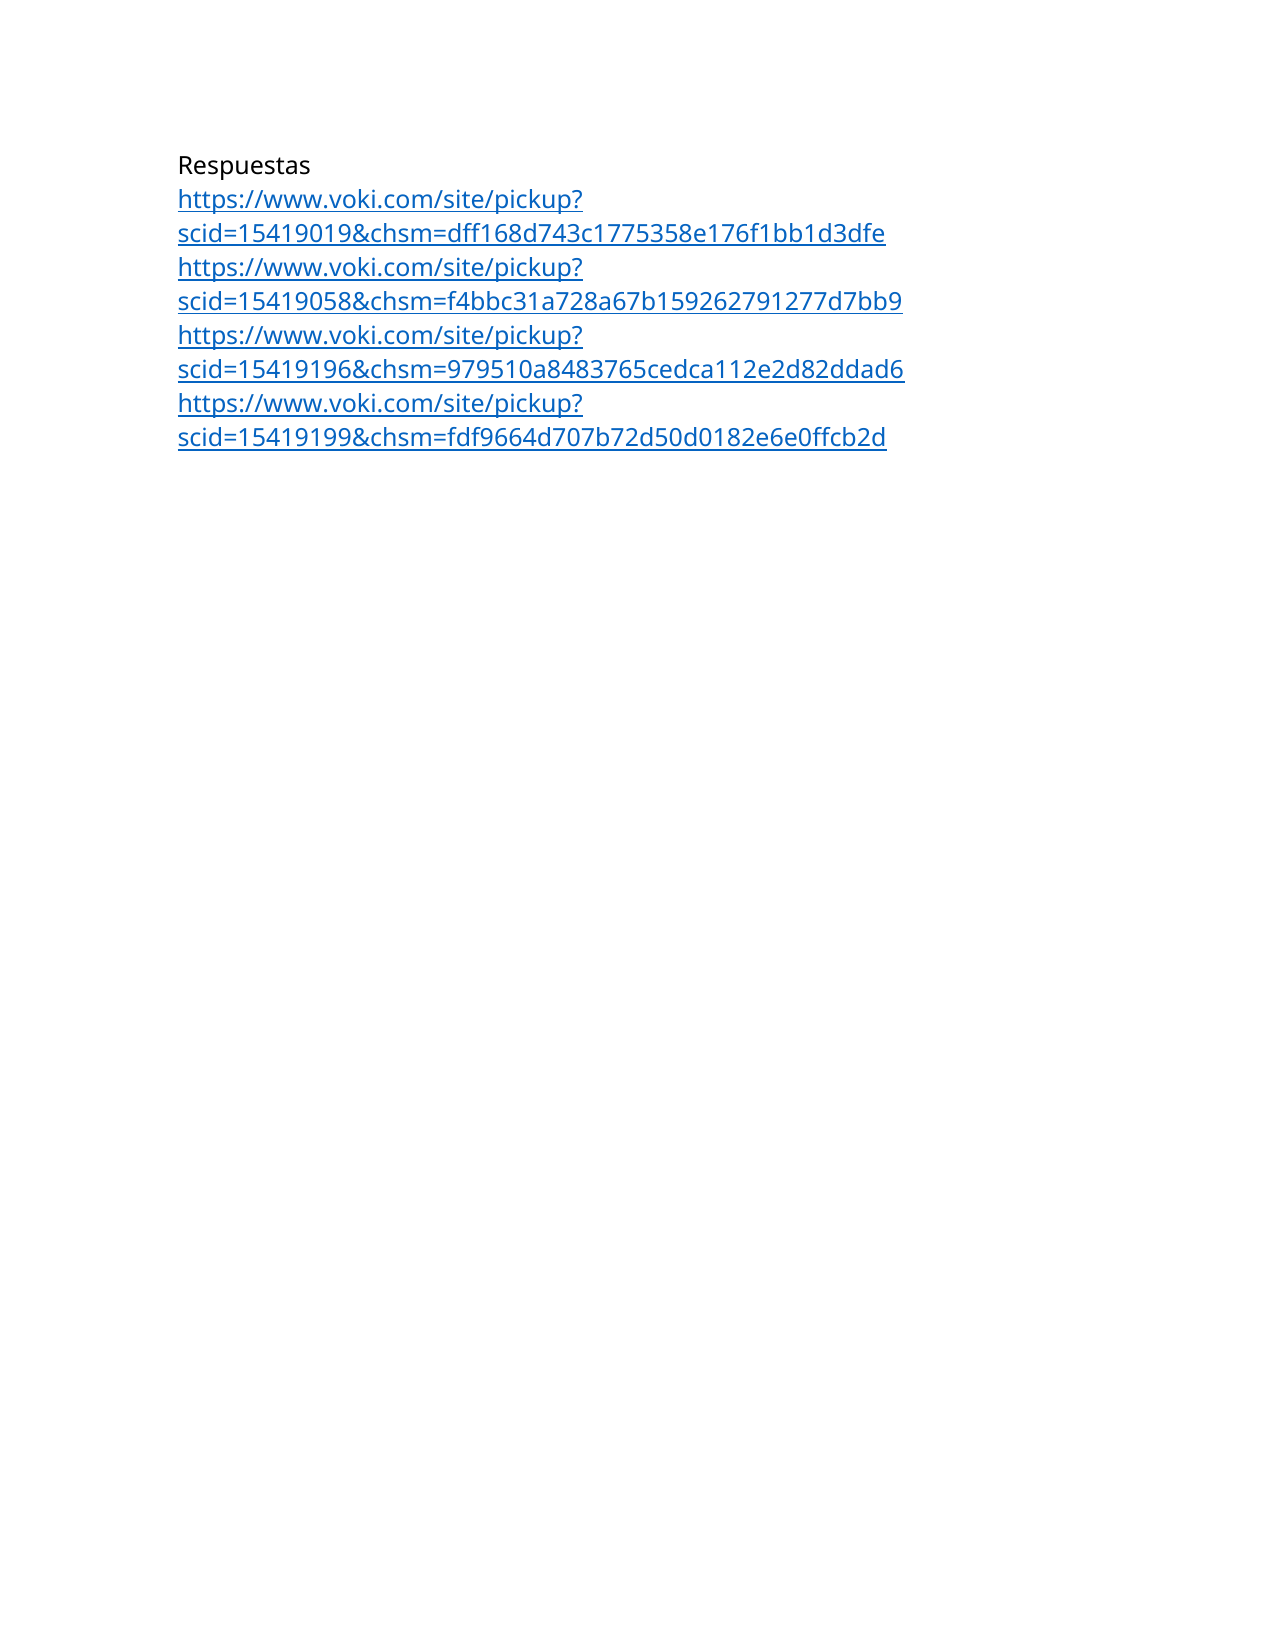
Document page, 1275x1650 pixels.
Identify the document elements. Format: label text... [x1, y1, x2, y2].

text Respuestas [177, 148, 1098, 182]
text https://www.voki.com/site/pickup?scid=15419019&chsm=dff168d743c1775358e176f1bb1d3dfe [177, 182, 1098, 250]
text https://www.voki.com/site/pickup?scid=15419058&chsm=f4bbc31a728a67b159262791277d7bb9 [177, 250, 1098, 318]
text https://www.voki.com/site/pickup?scid=15419196&chsm=979510a8483765cedca112e2d82ddad6 [177, 318, 1098, 386]
text https://www.voki.com/site/pickup?scid=15419199&chsm=fdf9664d707b72d50d0182e6e0ffcb2d [177, 386, 1098, 454]
